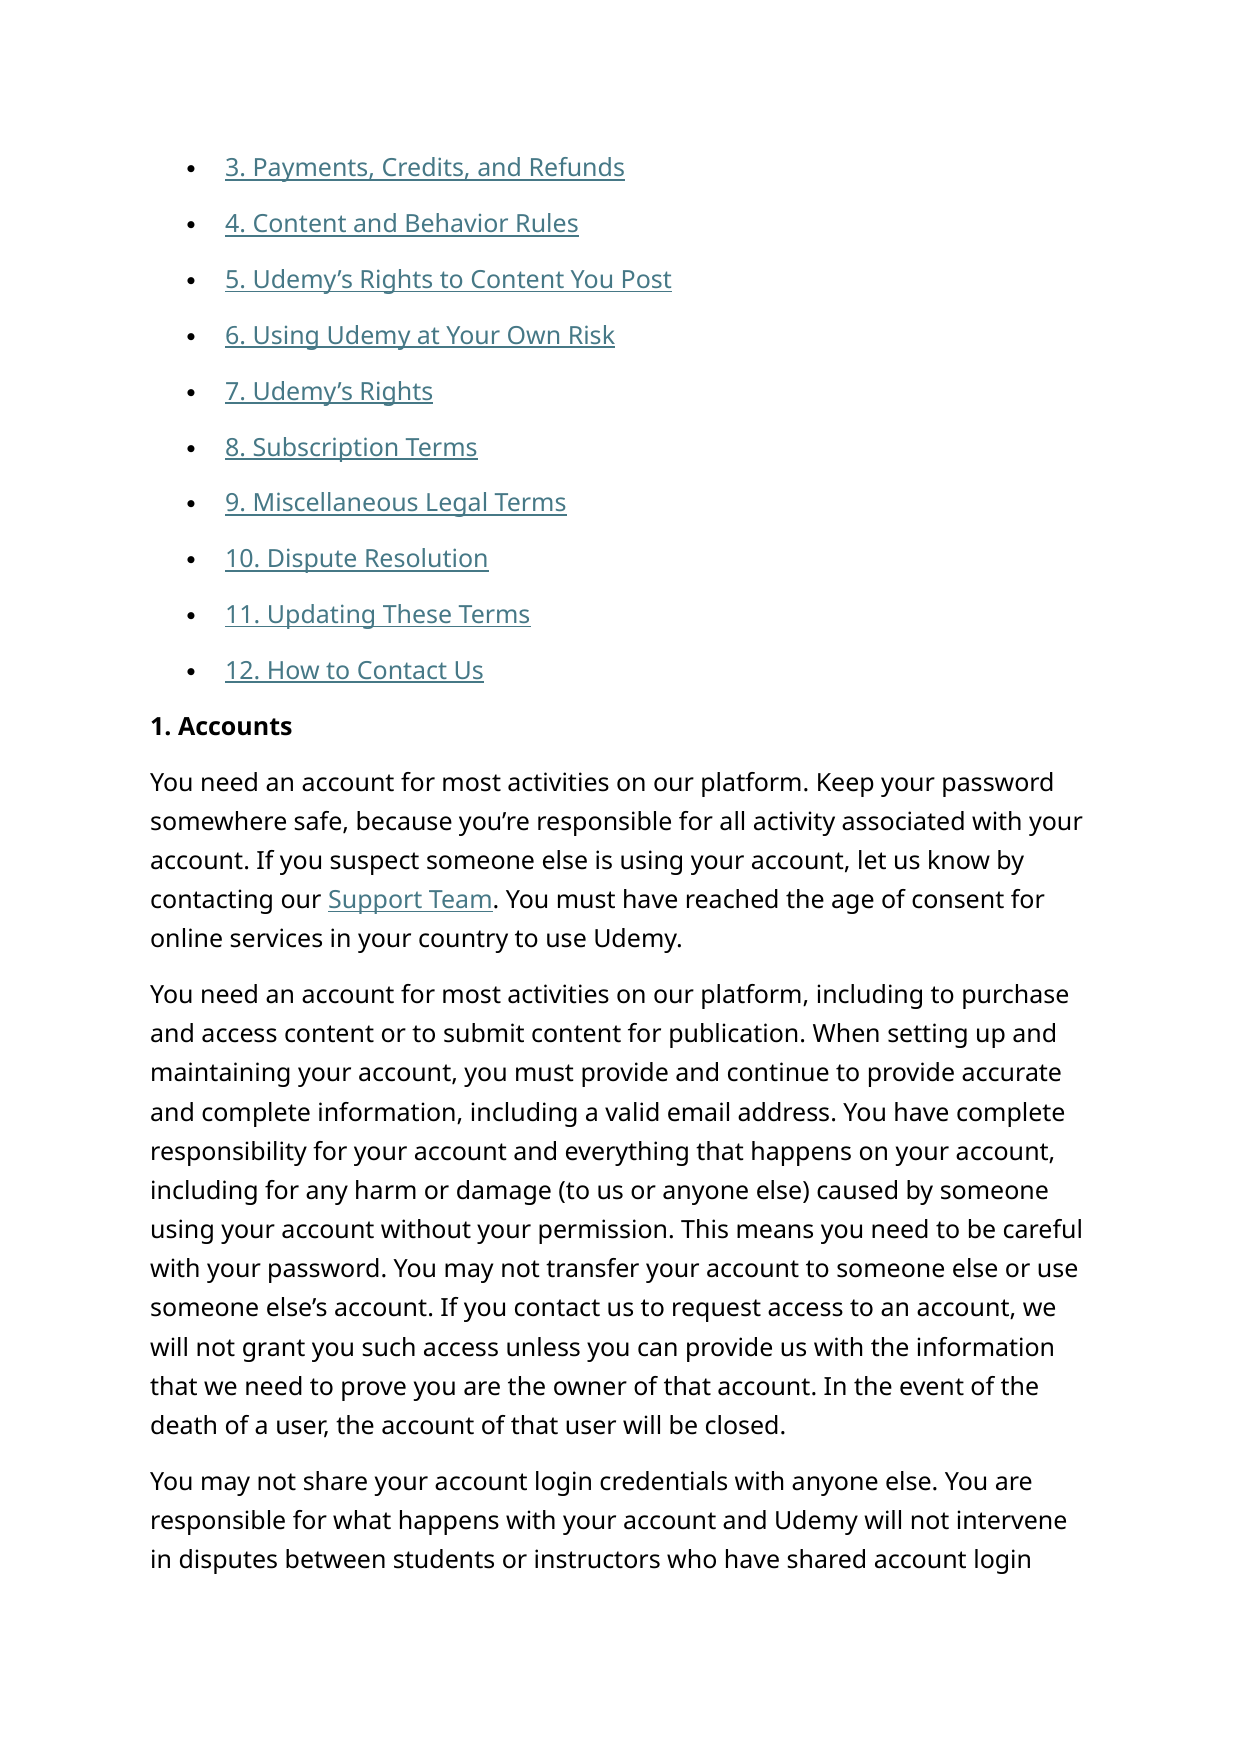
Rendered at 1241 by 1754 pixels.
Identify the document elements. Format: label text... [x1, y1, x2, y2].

list 10. Dispute Resolution [187, 541, 1090, 575]
list 8. Subscription Terms [187, 429, 1090, 463]
list 4. Content and Behavior Rules [187, 206, 1090, 240]
text 1. Accounts [150, 708, 1090, 742]
list 5. Udemy’s Rights to Content You Post [187, 262, 1090, 296]
text You need an account for most activities on our platform, including to purchase and access content or to submit content for publication. When setting up and maintaining your account, you must provide and continue to provide accurate and complete information, including a valid email address. You have complete responsibility for your account and everything that happens on your account, including for any harm or damage (to us or anyone else) caused by someone using your account without your permission. This means you need to be careful with your password. You may not transfer your account to someone else or use someone else’s account. If you contact us to request access to an account, we will not grant you such access unless you can provide us with the information that we need to prove you are the owner of that account. In the event of the death of a user, the account of that user will be closed. [150, 977, 1090, 1442]
list 3. Payments, Credits, and Refunds [187, 150, 1090, 184]
list 9. Miscellaneous Legal Terms [187, 485, 1090, 519]
list 6. Using Udemy at Your Own Risk [187, 317, 1090, 352]
list 12. How to Contact Us [187, 652, 1090, 687]
text You need an account for most activities on our platform. Keep your password somewhere safe, because you’re responsible for all activity associated with your account. If you suspect someone else is using your account, let us know by contacting our Support Team. You must have reached the age of consent for online services in your country to use Udemy. [150, 764, 1090, 955]
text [150, 1463, 1090, 1576]
list 7. Udemy’s Rights [187, 373, 1090, 407]
list 11. Updating These Terms [187, 597, 1090, 631]
